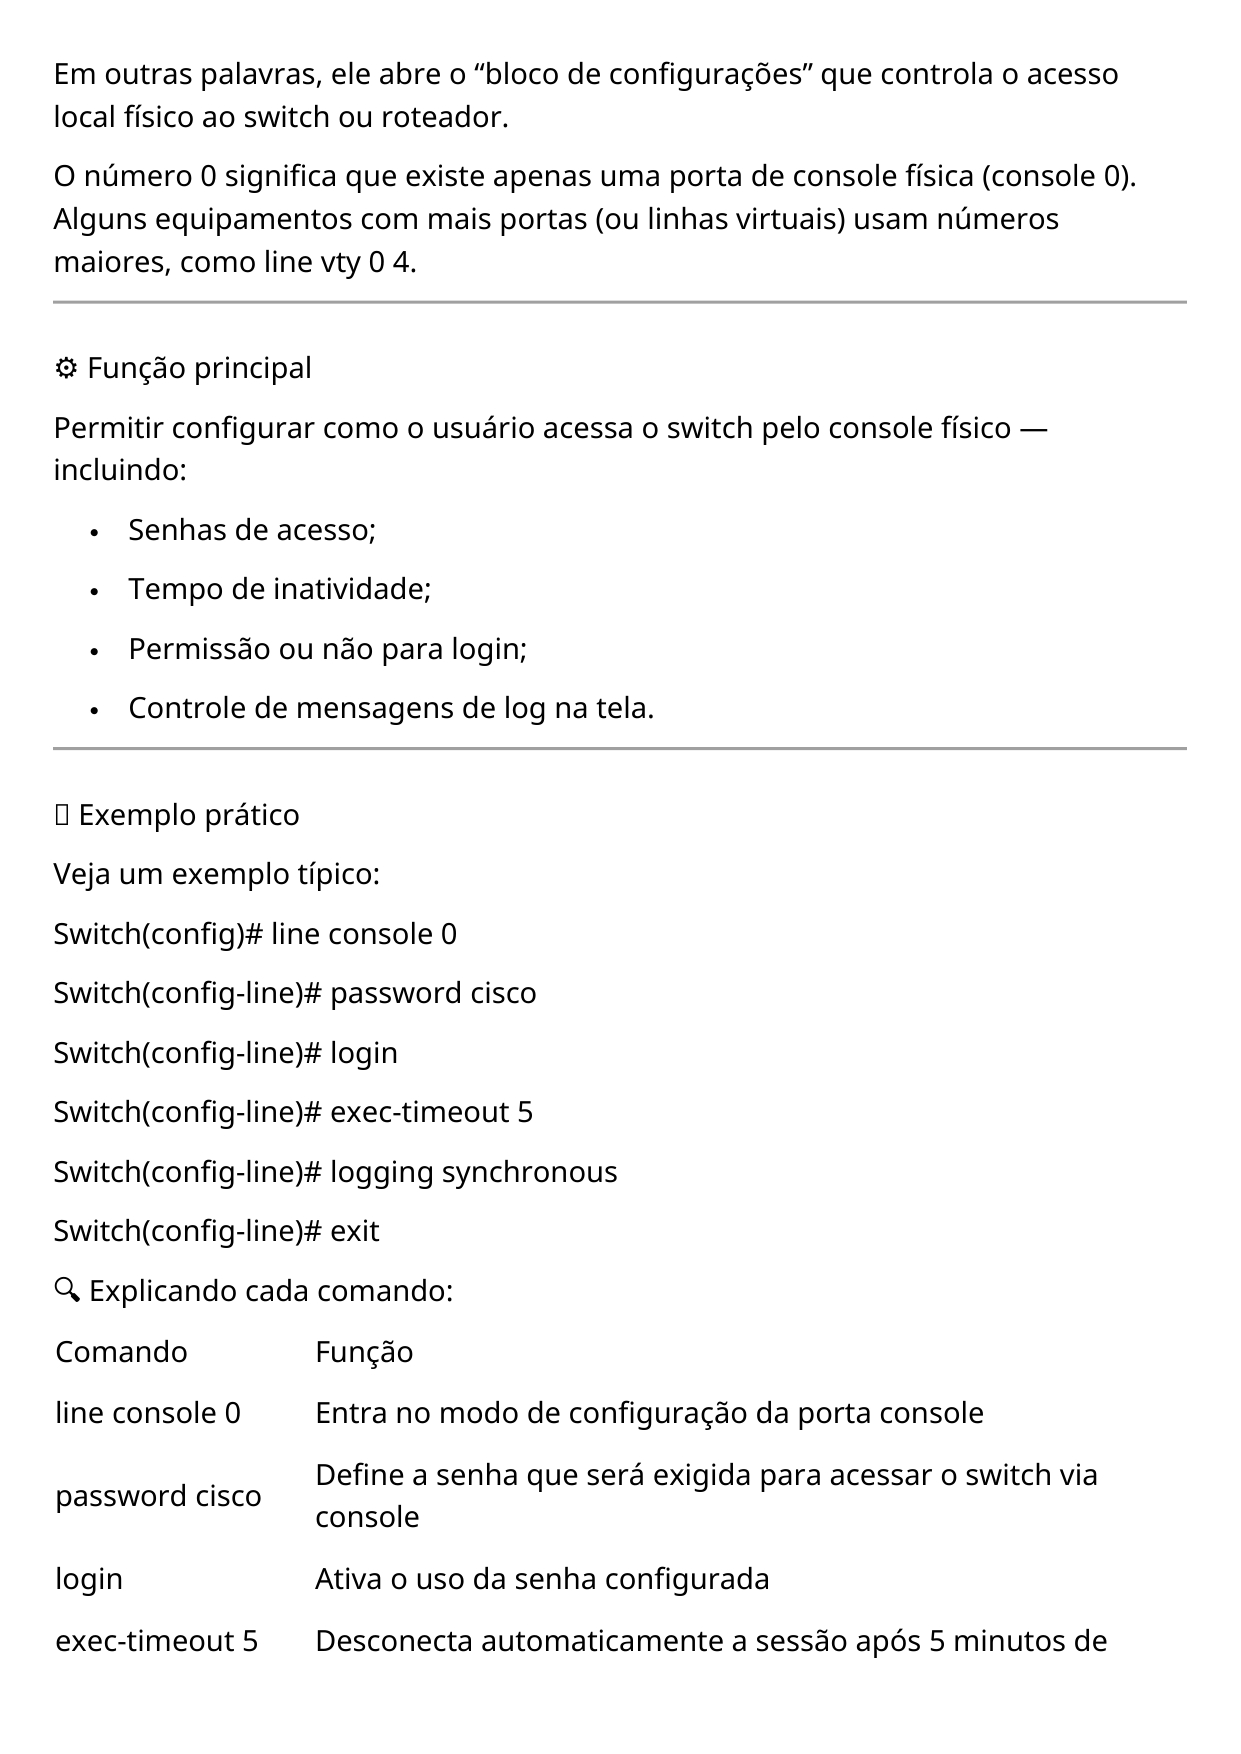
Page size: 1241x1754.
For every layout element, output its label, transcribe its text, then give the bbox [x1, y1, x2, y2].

table_header Função [313, 1329, 1187, 1391]
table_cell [313, 1618, 1187, 1680]
list Tempo de inatividade; [91, 569, 1187, 608]
table_cell login [53, 1557, 313, 1618]
text Switch(config)# line console 0 [53, 913, 1187, 953]
text ⚙️ Função principal [53, 347, 1187, 387]
text Switch(config-line)# exit [53, 1210, 1187, 1250]
text 🔍 Explicando cada comando: [53, 1270, 1187, 1309]
text 🧰 Exemplo prático [53, 794, 1187, 834]
list Permissão ou não para login; [91, 628, 1187, 668]
text Permitir configurar como o usuário acessa o switch pelo console físico — incluindo: [53, 407, 1187, 489]
table_cell Define a senha que será exigida para acessar o switch via console [313, 1453, 1187, 1557]
text Switch(config-line)# password cisco [53, 972, 1187, 1012]
table_cell exec-timeout 5 [53, 1618, 313, 1680]
table_header Comando [53, 1329, 313, 1391]
table_cell Ativa o uso da senha configurada [313, 1557, 1187, 1618]
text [53, 53, 1187, 136]
list Senhas de acesso; [91, 509, 1187, 549]
text O número 0 significa que existe apenas uma porta de console física (console 0). Alguns equipamentos com mais portas (ou linhas virtuais) usam números maiores, como line vty 0 4. [53, 155, 1187, 281]
list Controle de mensagens de log na tela. [91, 688, 1187, 727]
table_cell password cisco [53, 1453, 313, 1557]
table_cell line console 0 [53, 1391, 313, 1452]
text Switch(config-line)# logging synchronous [53, 1151, 1187, 1191]
table_cell Entra no modo de configuração da porta console [313, 1391, 1187, 1452]
text Switch(config-line)# login [53, 1032, 1187, 1072]
text Switch(config-line)# exec-timeout 5 [53, 1091, 1187, 1131]
text Veja um exemplo típico: [53, 853, 1187, 893]
